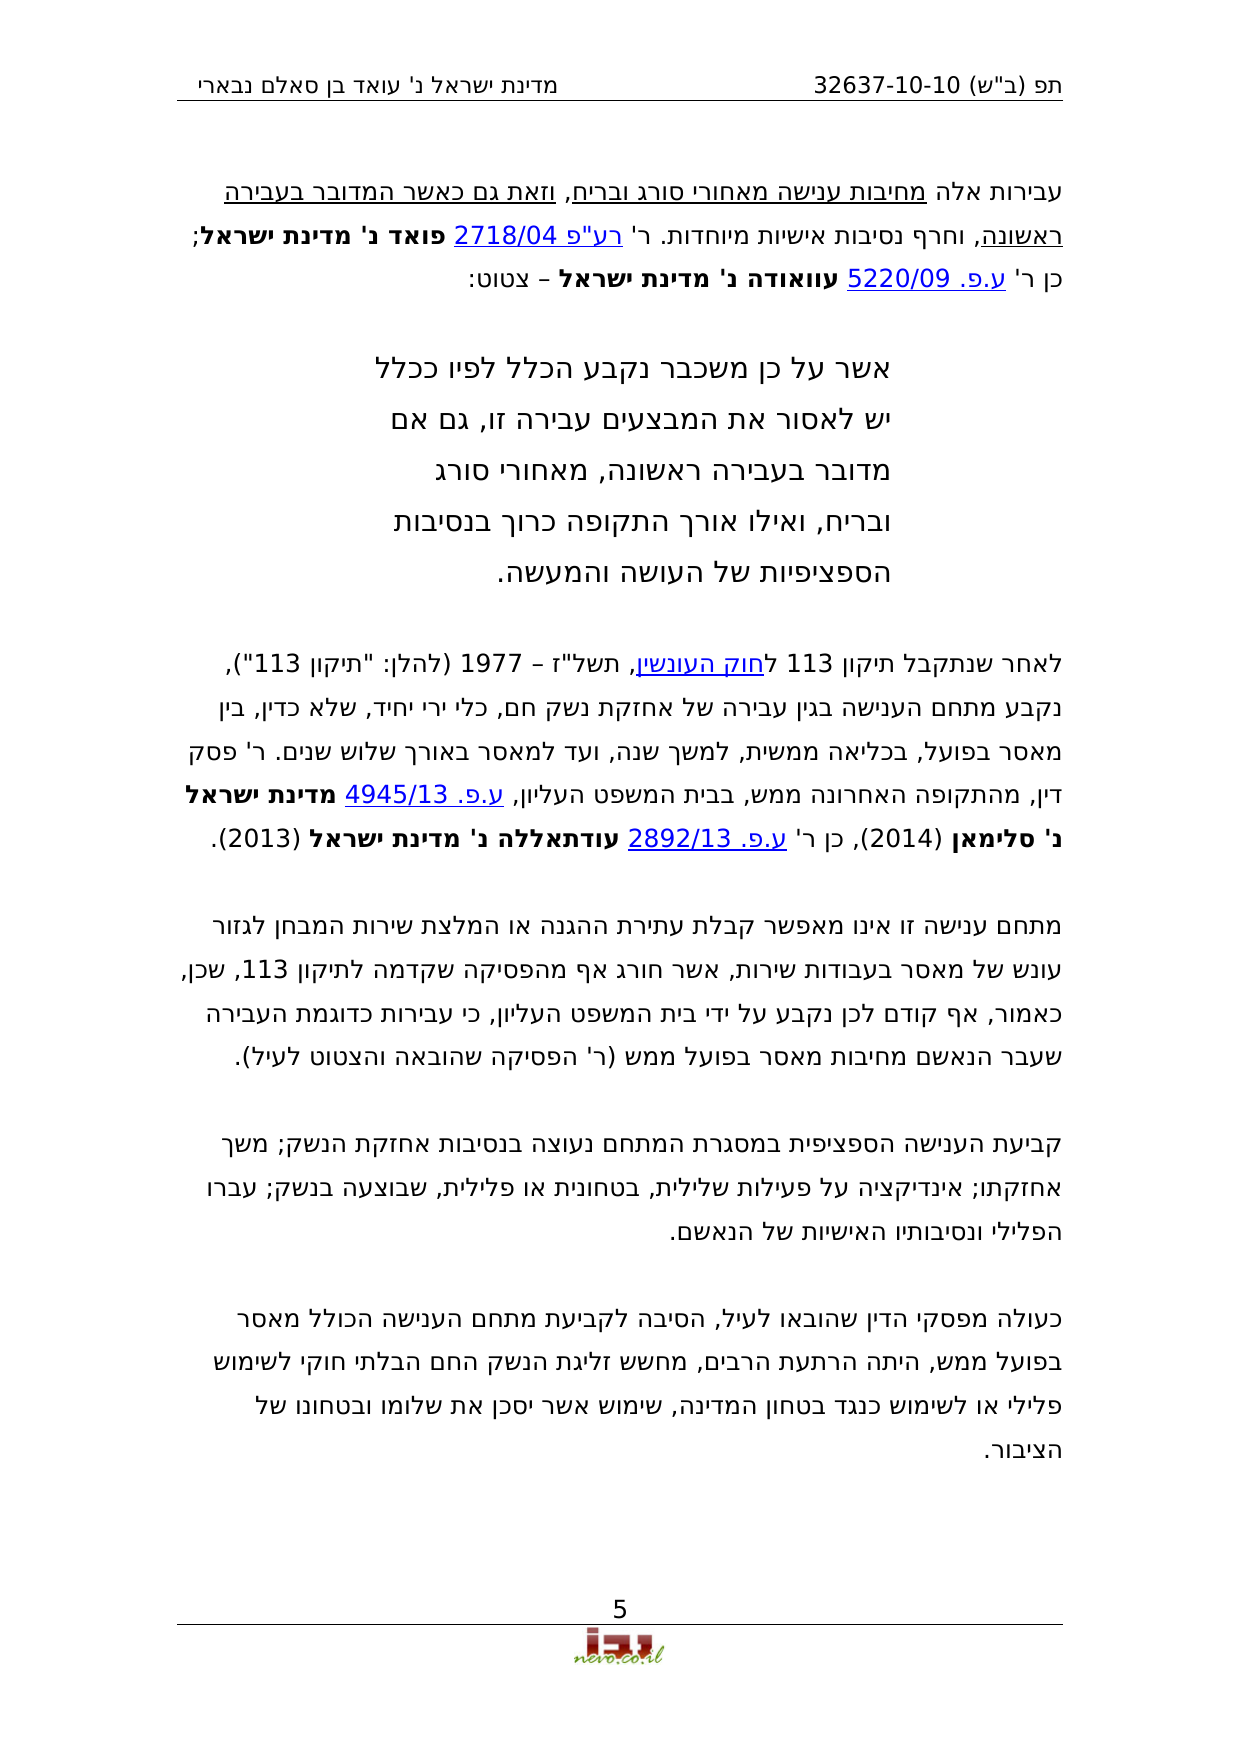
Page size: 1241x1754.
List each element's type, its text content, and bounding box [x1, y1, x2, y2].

text מתחם ענישה זו אינו מאפשר קבלת עתירת ההגנה או המלצת שירות המבחן לגזור עונש של מאסר בעבודות שירות, אשר חורג אף מהפסיקה שקדמה לתיקון 113, שכן, כאמור, אף קודם לכן נקבע על ידי בית המשפט העליון, כי עבירות כדוגמת העבירה שעבר הנאשם מחיבות מאסר בפועל ממש (ר' הפסיקה שהובאה והצטוט לעיל). [177, 911, 1063, 1072]
picture [574, 1627, 666, 1665]
text עבירות אלה מחיבות ענישה מאחורי סורג ובריח, וזאת גם כאשר המדובר בעבירה ראשונה, וחרף נסיבות אישיות מיוחדות. ר' רע"פ 2718/04 פואד נ' מדינת ישראל; כן ר' ע.פ. 5220/09 עוואודה נ' מדינת ישראל – צטוט: [177, 177, 1063, 294]
text אשר על כן משכבר נקבע הכלל לפיו ככלל יש לאסור את המבצעים עבירה זו, גם אם מדובר בעבירה ראשונה, מאחורי סורג ובריח, ואילו אורך התקופה כרוך בנסיבות הספציפיות של העושה והמעשה. [354, 352, 892, 589]
text לאחר שנתקבל תיקון 113 לחוק העונשין, תשל"ז – 1977 (להלן: "תיקון 113"), נקבע מתחם הענישה בגין עבירה של אחזקת נשק חם, כלי ירי יחיד, שלא כדין, בין מאסר בפועל, בכליאה ממשית, למשך שנה, ועד למאסר באורך שלוש שנים. ר' פסק דין, מהתקופה האחרונה ממש, בבית המשפט העליון, ע.פ. 4945/13 מדינת ישראל נ' סלימאן (2014), כן ר' ע.פ. 2892/13 עודתאללה נ' מדינת ישראל (2013). [177, 649, 1063, 853]
text כעולה מפסקי הדין שהובאו לעיל, הסיבה לקביעת מתחם הענישה הכולל מאסר בפועל ממש, היתה הרתעת הרבים, מחשש זליגת הנשק החם הבלתי חוקי לשימוש פלילי או לשימוש כנגד בטחון המדינה, שימוש אשר יסכן את שלומו ובטחונו של הציבור. [177, 1304, 1063, 1464]
text קביעת הענישה הספציפית במסגרת המתחם נעוצה בנסיבות אחזקת הנשק; משך אחזקתו; אינדיקציה על פעילות שלילית, בטחונית או פלילית, שבוצעה בנשק; עברו הפלילי ונסיבותיו האישיות של הנאשם. [177, 1129, 1063, 1246]
